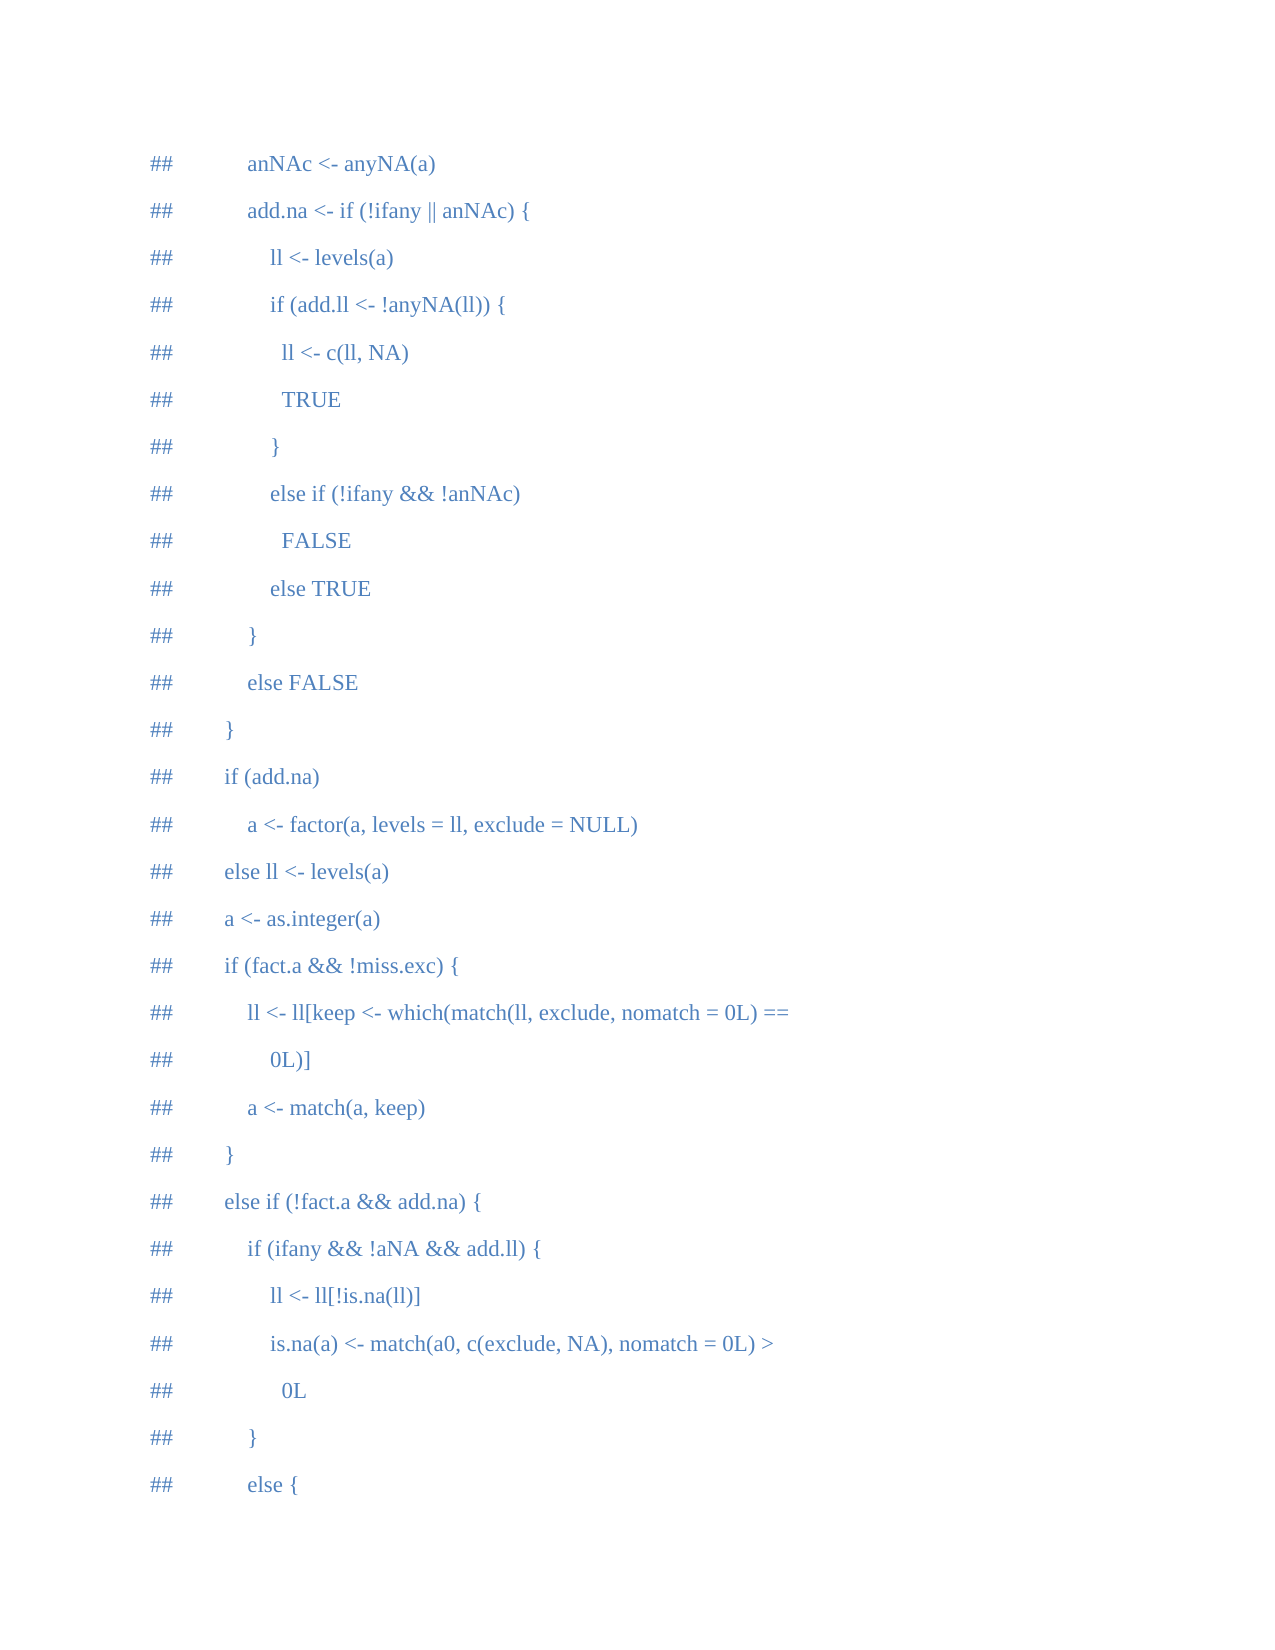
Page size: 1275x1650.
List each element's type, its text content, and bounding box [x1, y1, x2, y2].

text ## if (add.ll <- !anyNA(ll)) { [150, 292, 1125, 318]
text ## ll <- ll[keep <- which(match(ll, exclude, nomatch = 0L) == [150, 999, 1125, 1026]
text ## else TRUE [150, 575, 1125, 601]
text ## if (add.na) [150, 763, 1125, 790]
text ## a <- match(a, keep) [150, 1094, 1125, 1120]
text ## 0L)] [150, 1047, 1125, 1073]
text ## TRUE [150, 386, 1125, 412]
text ## else if (!ifany && !anNAc) [150, 480, 1125, 507]
text ## if (fact.a && !miss.exc) { [150, 952, 1125, 978]
text ## add.na <- if (!ifany || anNAc) { [150, 197, 1125, 223]
text ## a <- factor(a, levels = ll, exclude = NULL) [150, 811, 1125, 837]
text ## } [150, 716, 1125, 743]
text ## a <- as.integer(a) [150, 905, 1125, 931]
text ## anNAc <- anyNA(a) [150, 150, 1125, 176]
text ## is.na(a) <- match(a0, c(exclude, NA), nomatch = 0L) > [150, 1330, 1125, 1356]
text ## } [150, 1424, 1125, 1450]
text ## else ll <- levels(a) [150, 858, 1125, 884]
text ## } [150, 622, 1125, 648]
text ## ll <- c(ll, NA) [150, 339, 1125, 365]
text ## 0L [150, 1377, 1125, 1403]
text ## else if (!fact.a && add.na) { [150, 1188, 1125, 1214]
text ## else FALSE [150, 669, 1125, 695]
text ## } [150, 1141, 1125, 1167]
text ## FALSE [150, 527, 1125, 554]
text ## ll <- levels(a) [150, 244, 1125, 271]
text ## if (ifany && !aNA && add.ll) { [150, 1235, 1125, 1262]
text ## } [150, 433, 1125, 459]
text ## else { [150, 1471, 1125, 1498]
text ## ll <- ll[!is.na(ll)] [150, 1282, 1125, 1309]
